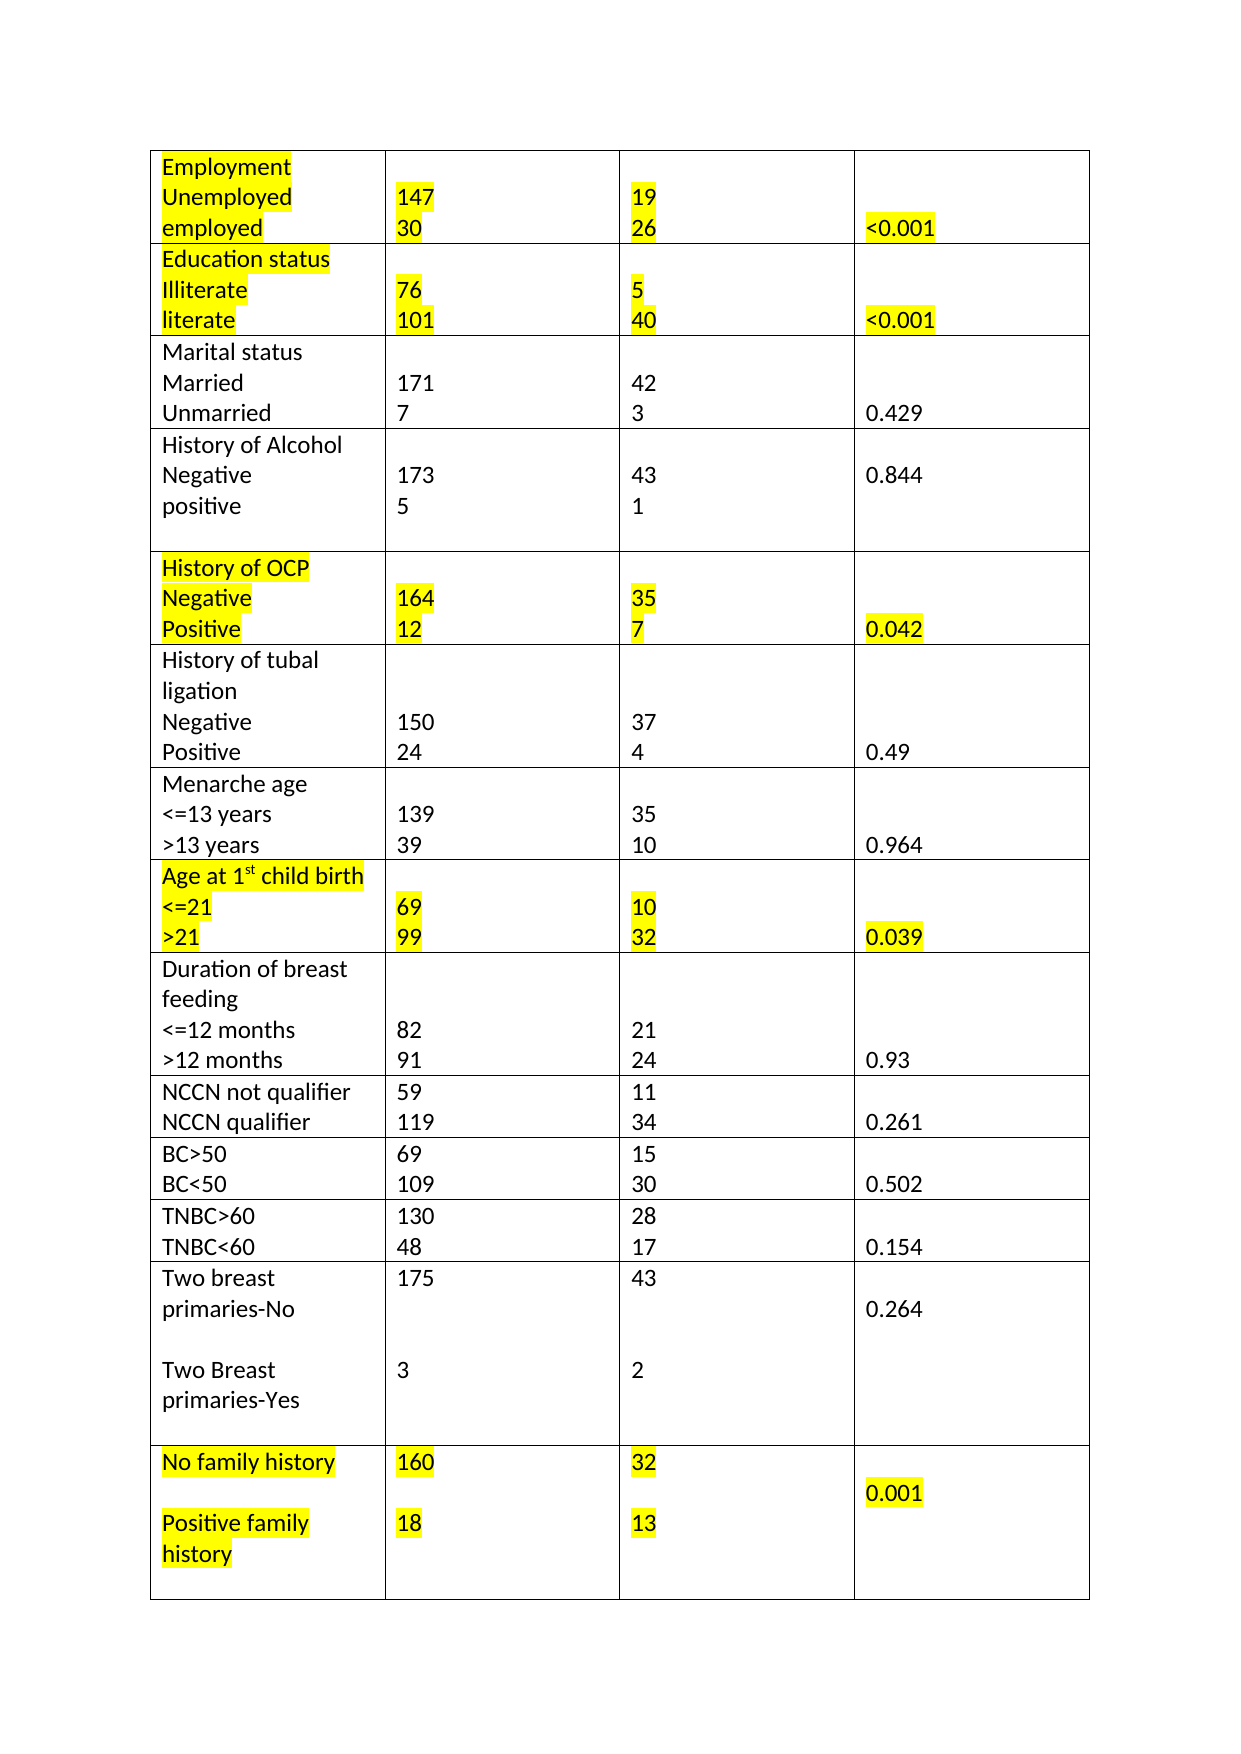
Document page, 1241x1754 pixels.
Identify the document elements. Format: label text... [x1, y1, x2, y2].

table_cell 0.844 [855, 429, 1089, 551]
table_cell 37 4 [620, 645, 854, 767]
table_cell Menarche age <=13 years >13 years [151, 768, 385, 859]
table_cell TNBC>60 TNBC<60 [151, 1200, 385, 1261]
table_cell 59 119 [386, 1076, 619, 1137]
table_cell 150 24 [386, 645, 619, 767]
table_cell 171 7 [386, 336, 619, 428]
table_cell 0.264 [855, 1262, 1089, 1445]
table_cell History of OCP Negative Positive [151, 552, 385, 643]
table_cell 69 109 [386, 1138, 619, 1199]
table_cell BC>50 BC<50 [151, 1138, 385, 1199]
table_cell 0.502 [855, 1138, 1089, 1199]
table_cell 0.001 [855, 1446, 1089, 1599]
table_cell 0.039 [855, 860, 1089, 952]
table_cell History of Alcohol Negative positive [151, 429, 385, 551]
table_cell 35 10 [620, 768, 854, 859]
table_cell 0.964 [855, 768, 1089, 859]
table_cell 11 34 [620, 1076, 854, 1137]
table_cell 28 17 [620, 1200, 854, 1261]
table_cell <0.001 [855, 151, 1089, 243]
table_cell No family history Positive family history [151, 1446, 385, 1599]
table_cell 0.042 [855, 552, 1089, 643]
table_cell 175 3 [386, 1262, 619, 1445]
table_cell NCCN not qualifier NCCN qualifier [151, 1076, 385, 1137]
table_cell 0.93 [855, 953, 1089, 1075]
table_cell 0.49 [855, 645, 1089, 767]
table_cell 5 40 [620, 244, 854, 335]
table_cell 35 7 [620, 552, 854, 643]
table_cell 32 13 [620, 1446, 854, 1599]
table_cell Age at 1st child birth <=21 >21 [199, 860, 385, 952]
table_cell 160 18 [386, 1446, 619, 1599]
table_cell Employment Unemployed employed [263, 151, 385, 243]
table_cell 43 2 [620, 1262, 854, 1445]
table_cell 139 39 [386, 768, 619, 859]
table_cell Education status Illiterate literate [236, 244, 385, 335]
table_cell 0.154 [855, 1200, 1089, 1261]
table_cell 19 26 [620, 151, 854, 243]
table_cell 130 48 [386, 1200, 619, 1261]
table_cell 69 99 [386, 860, 619, 952]
table_cell History of tubal ligation Negative Positive [151, 645, 385, 767]
table_cell 21 24 [620, 953, 854, 1075]
table_cell 42 3 [620, 336, 854, 428]
table_cell 43 1 [620, 429, 854, 551]
table_cell <0.001 [855, 244, 1089, 335]
table_cell 10 32 [620, 860, 854, 952]
table_cell 76 101 [386, 244, 619, 335]
table_cell 147 30 [386, 151, 619, 243]
table_cell Marital status Married Unmarried [151, 336, 385, 428]
table_cell Two breast primaries-No Two Breast primaries-Yes [151, 1262, 385, 1445]
table_cell 0.261 [855, 1076, 1089, 1137]
table_cell 173 5 [386, 429, 619, 551]
table_cell 0.429 [855, 336, 1089, 428]
table_cell 82 91 [386, 953, 619, 1075]
table_cell 15 30 [620, 1138, 854, 1199]
table_cell Duration of breast feeding <=12 months >12 months [151, 953, 385, 1075]
table_cell 164 12 [386, 552, 619, 643]
